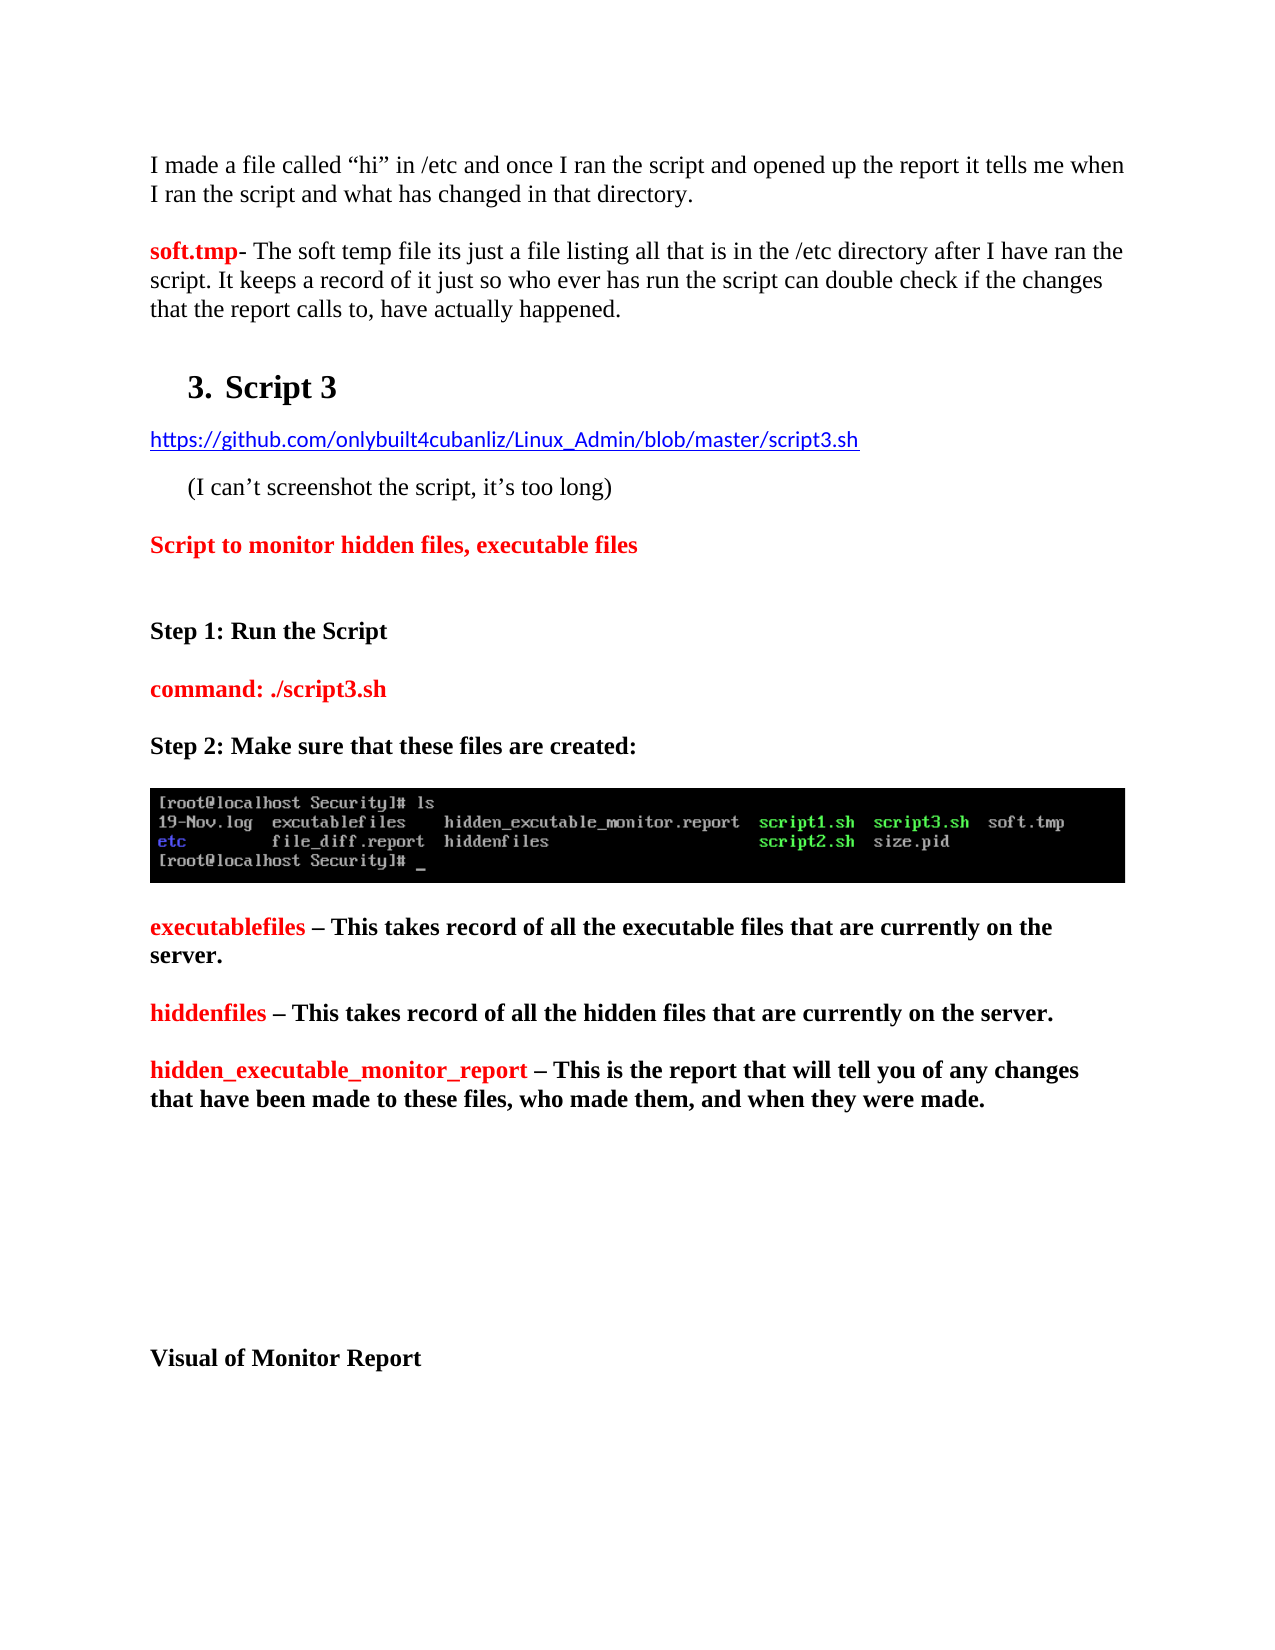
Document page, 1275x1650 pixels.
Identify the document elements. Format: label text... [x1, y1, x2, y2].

text hiddenfiles – This takes record of all the hidden files that are currently on the server. [150, 998, 1125, 1027]
picture [150, 788, 1125, 883]
text executablefiles – This takes record of all the executable files that are currently on the server. [150, 912, 1125, 969]
text Script to monitor hidden files, executable files [150, 501, 1125, 559]
text Visual of Monitor Report [150, 1343, 1125, 1372]
text Step 1: Run the Script [150, 616, 1125, 645]
text soft.tmp- The soft temp file its just a file listing all that is in the /etc directory after I have ran the script. It keeps a record of it just so who ever has run the script can double check if the changes that the report calls to, have actually happened. [150, 236, 1125, 322]
text command: ./script3.sh [150, 674, 1125, 702]
text I made a file called “hi” in /etc and once I ran the script and opened up the report it tells me when I ran the script and what has changed in that directory. [150, 150, 1125, 207]
text (I can’t screenshot the script, it’s too long) [187, 472, 1125, 501]
text Step 2: Make sure that these files are created: [150, 731, 1125, 760]
text https://github.com/onlybuilt4cubanliz/Linux_Admin/blob/master/script3.sh [150, 426, 1125, 454]
list Script 3 [187, 368, 1125, 406]
text hidden_executable_monitor_report – This is the report that will tell you of any changes that have been made to these files, who made them, and when they were made. [150, 1055, 1125, 1113]
